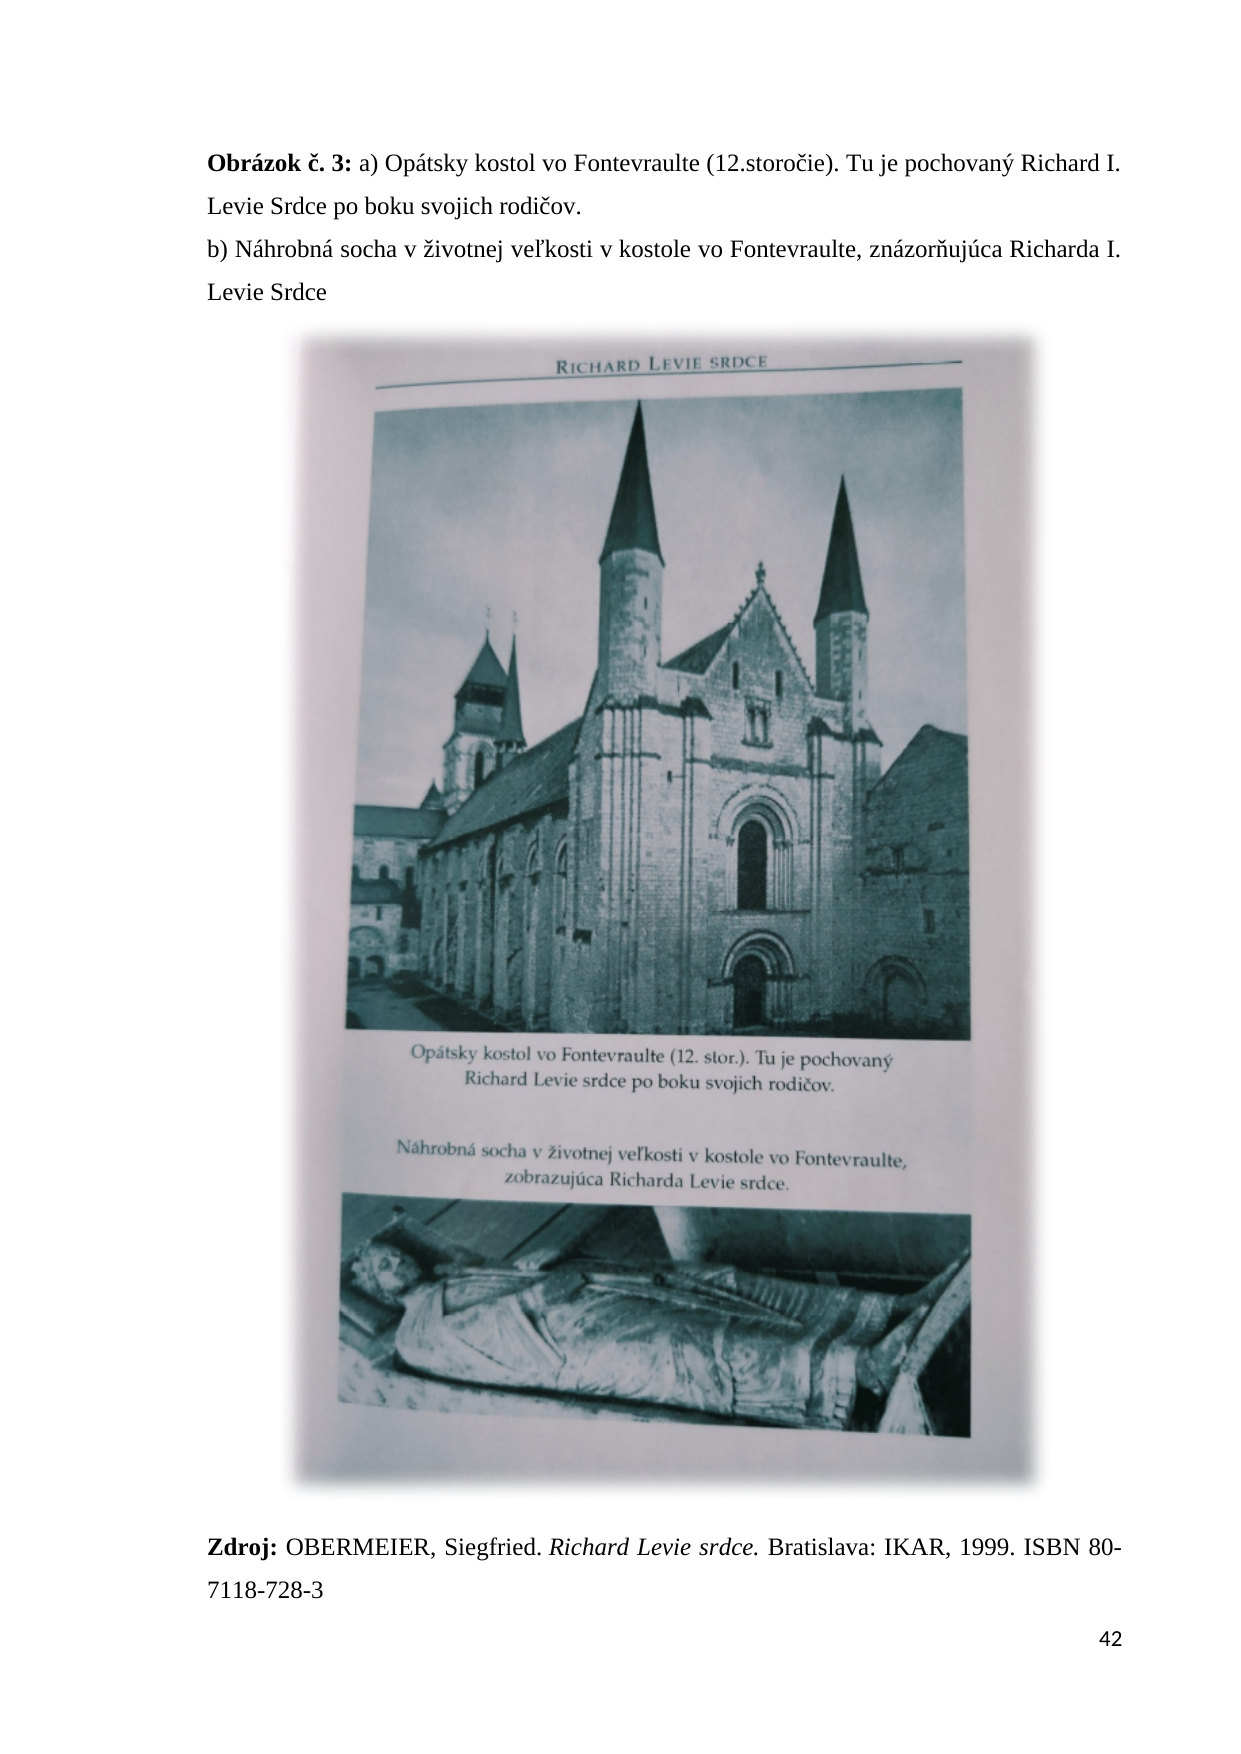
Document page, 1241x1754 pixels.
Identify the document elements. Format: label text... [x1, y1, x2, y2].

text b) Náhrobná socha v životnej veľkosti v kostole vo Fontevraulte, znázorňujúca Richarda I. Levie Srdce [207, 234, 1122, 306]
text Zdroj: OBERMEIER, Siegfried. Richard Levie srdce. Bratislava: IKAR, 1999. ISBN 80-7118-728-3 [207, 1532, 1122, 1604]
picture [306, 349, 1023, 1473]
text Obrázok č. 3: a) Opátsky kostol vo Fontevraulte (12.storočie). Tu je pochovaný Richard I. Levie Srdce po boku svojich rodičov. [207, 148, 1122, 219]
